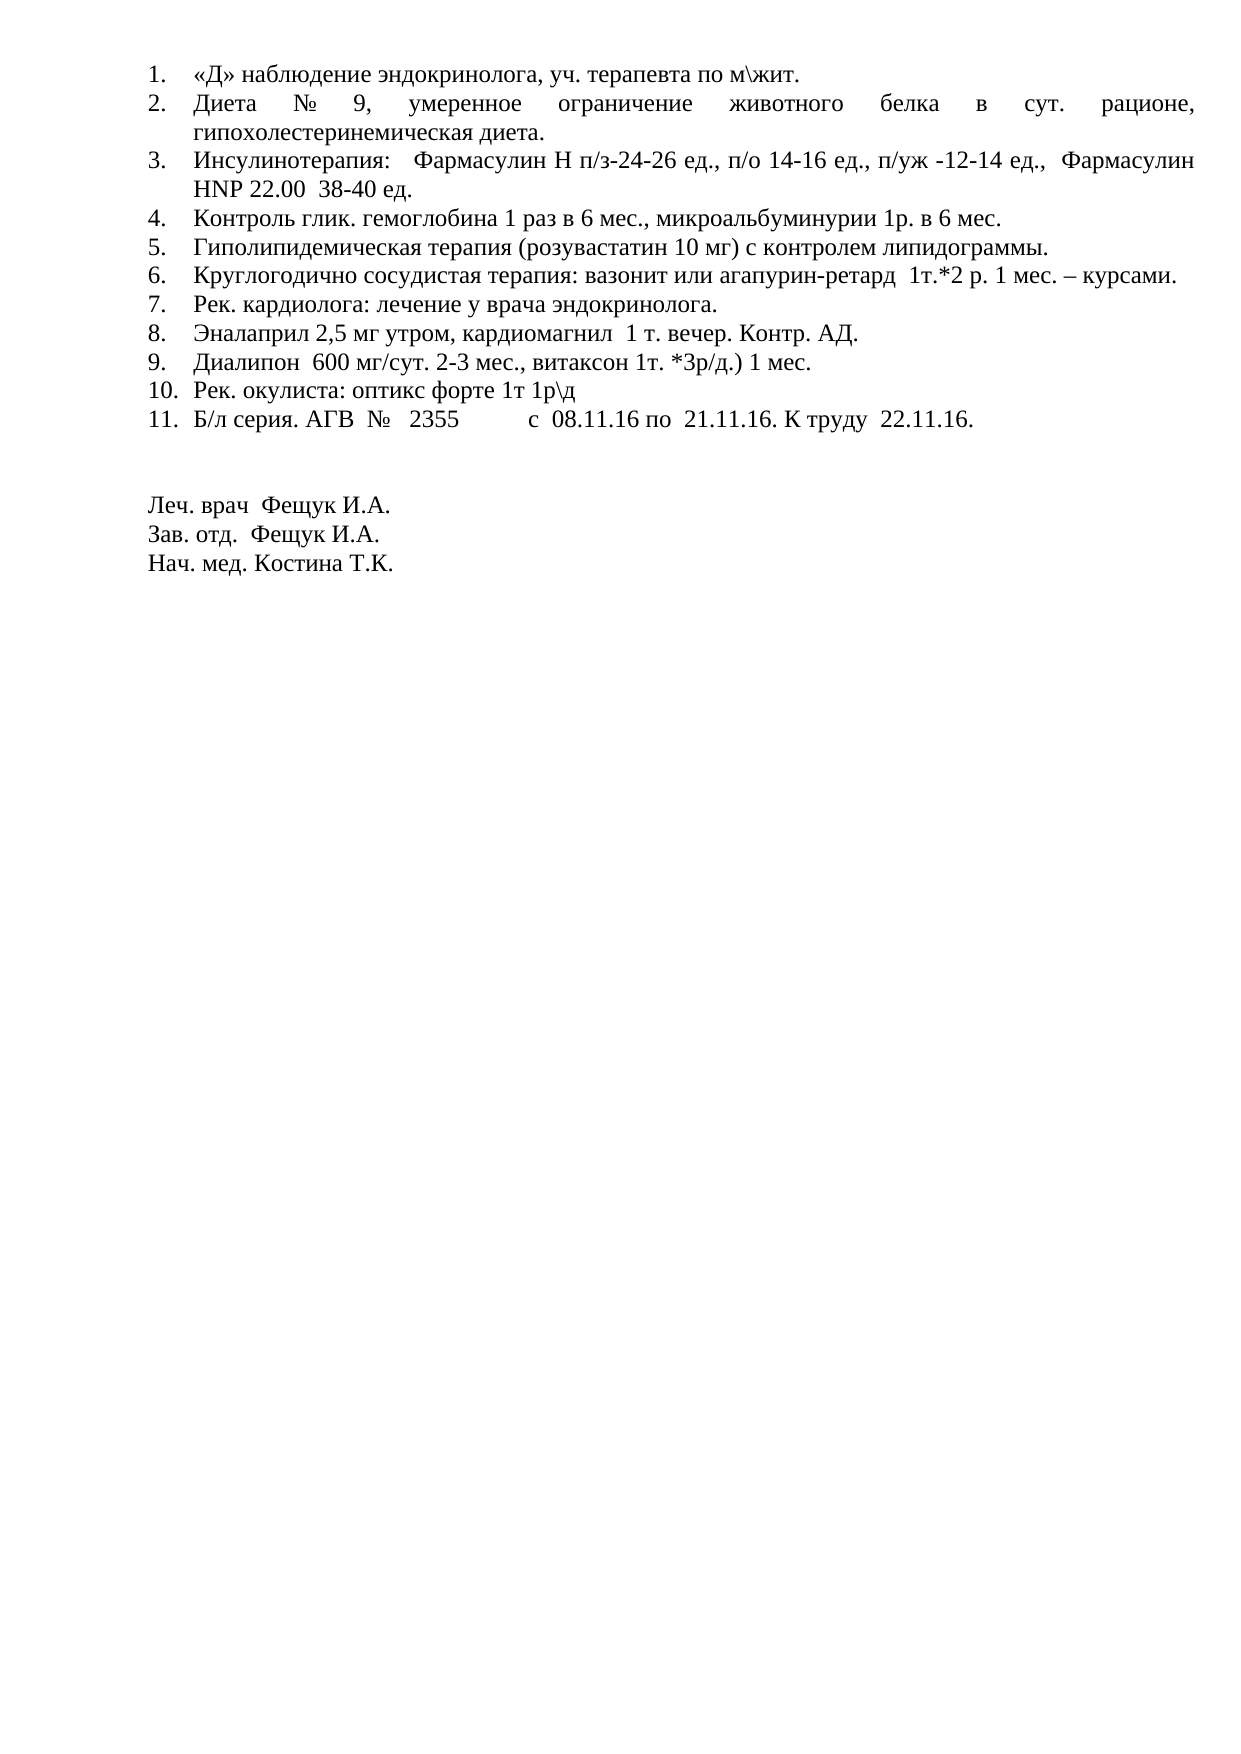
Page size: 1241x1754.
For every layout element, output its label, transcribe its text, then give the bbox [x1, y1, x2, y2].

list «Д» наблюдение эндокринолога, уч. терапевта по м\жит. [148, 59, 1196, 88]
list Эналаприл 2,5 мг утром, кардиомагнил 1 т. вечер. Контр. АД. [148, 318, 1196, 347]
list Рек. кардиолога: лечение у врача эндокринолога. [148, 289, 1196, 318]
list Гиполипидемическая терапия (розувастатин 10 мг) с контролем липидограммы. [148, 232, 1196, 260]
list Рек. окулиста: оптикс форте 1т 1р\д [148, 375, 1196, 404]
list Контроль глик. гемоглобина 1 раз в 6 мес., микроальбуминурии 1р. в 6 мес. [148, 203, 1196, 232]
list Круглогодично сосудистая терапия: вазонит или агапурин-ретард 1т.*2 р. 1 мес. – курсами. [148, 260, 1196, 289]
subtitle Леч. врач Фещук И.А. [148, 490, 1196, 519]
text Зав. отд. Фещук И.А. [148, 519, 1196, 548]
text Нач. мед. Костина Т.К. [148, 548, 1196, 577]
list Диалипон 600 мг/сут. 2-3 мес., витаксон 1т. *3р/д.) 1 мес. [148, 347, 1196, 375]
list Инсулинотерапия: Фармасулин Н п/з-24-26 ед., п/о 14-16 ед., п/уж -12-14 ед., Фармасулин НNР 22.00 38-40 ед. [148, 145, 1196, 203]
list Диета № 9, умеренное ограничение животного белка в сут. рационе, гипохолестеринемическая диета. [148, 88, 1196, 145]
list Б/л серия. АГВ № 2355 с 08.11.16 по 21.11.16. К труду 22.11.16. [148, 404, 1196, 433]
